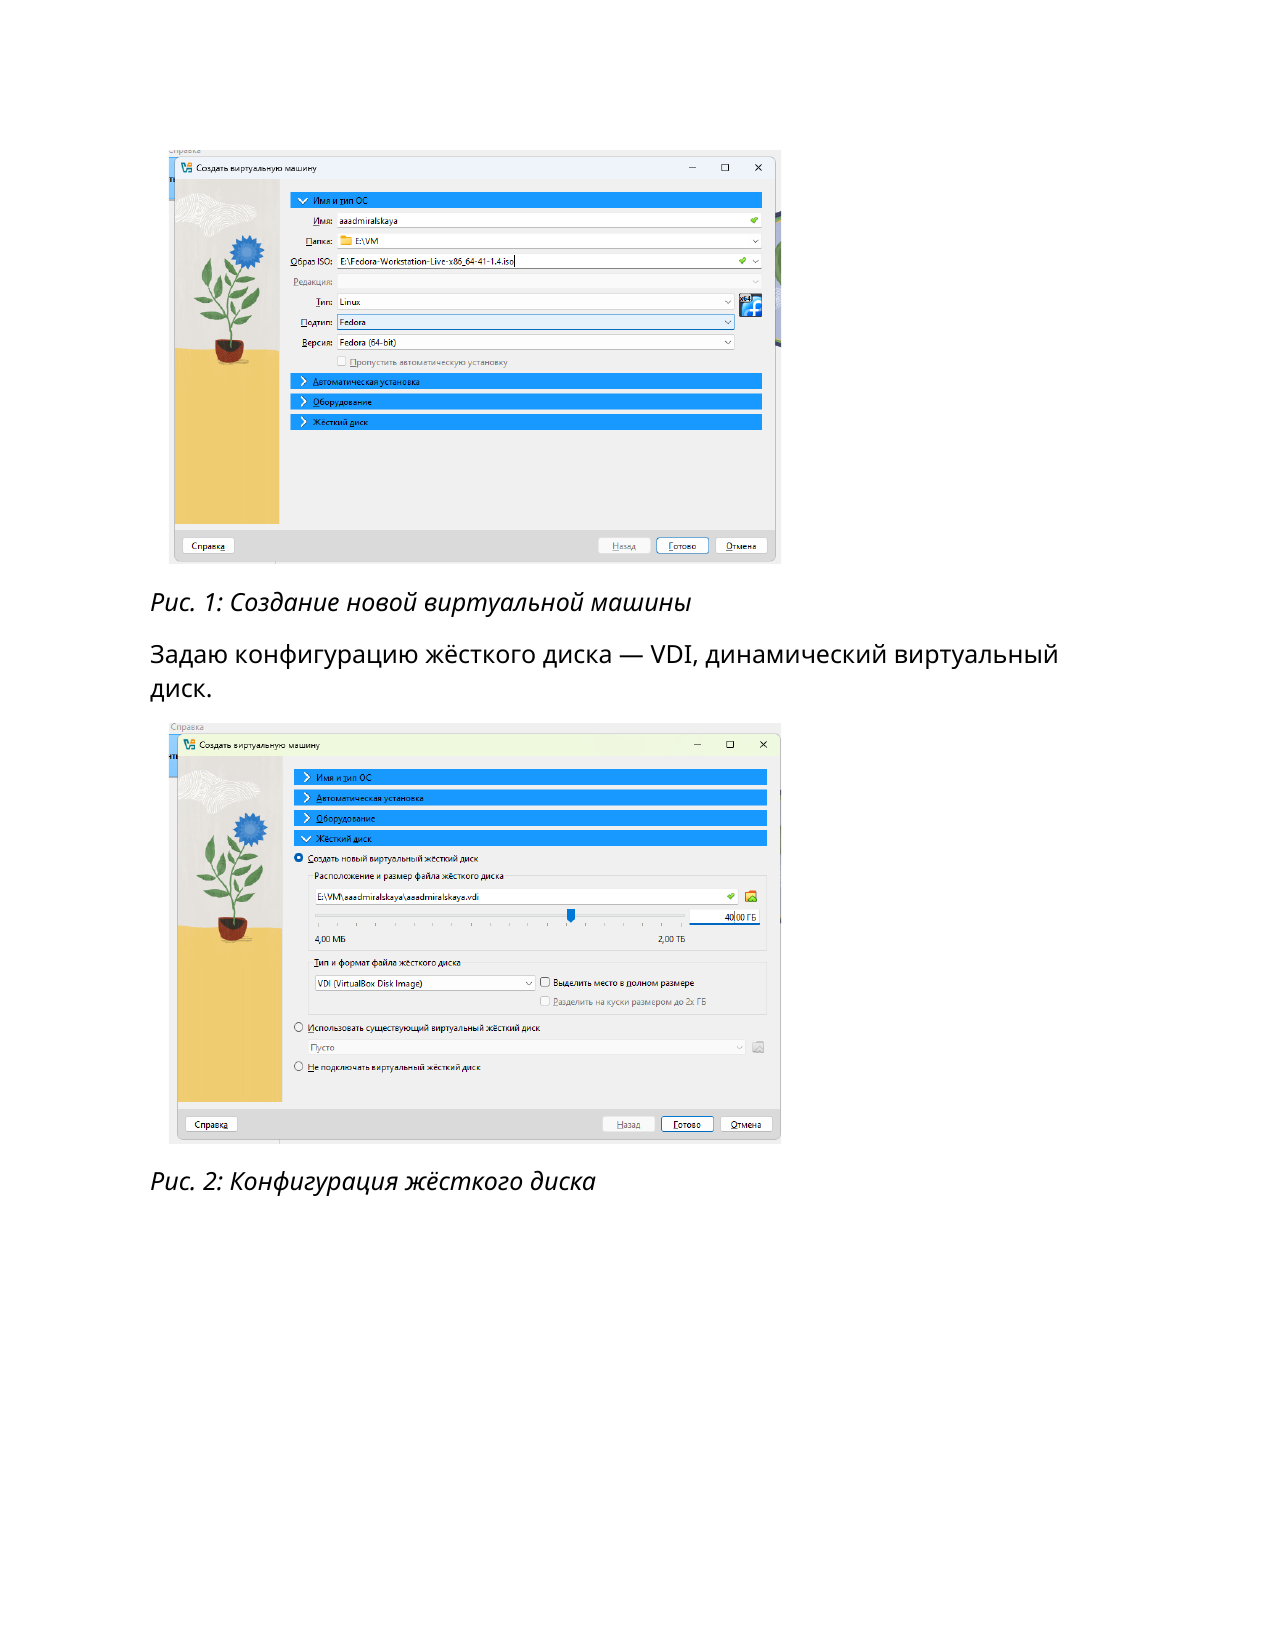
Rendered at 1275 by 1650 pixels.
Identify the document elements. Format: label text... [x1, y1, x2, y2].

text Рис. 1: Создание новой виртуальной машины [150, 584, 1125, 618]
picture [168, 723, 782, 1144]
text Задаю конфигурацию жёсткого диска — VDI, динамический виртуальный диск. [150, 637, 1125, 705]
text Рис. 2: Конфигурация жёсткого диска [150, 1164, 1125, 1198]
picture [168, 150, 782, 564]
